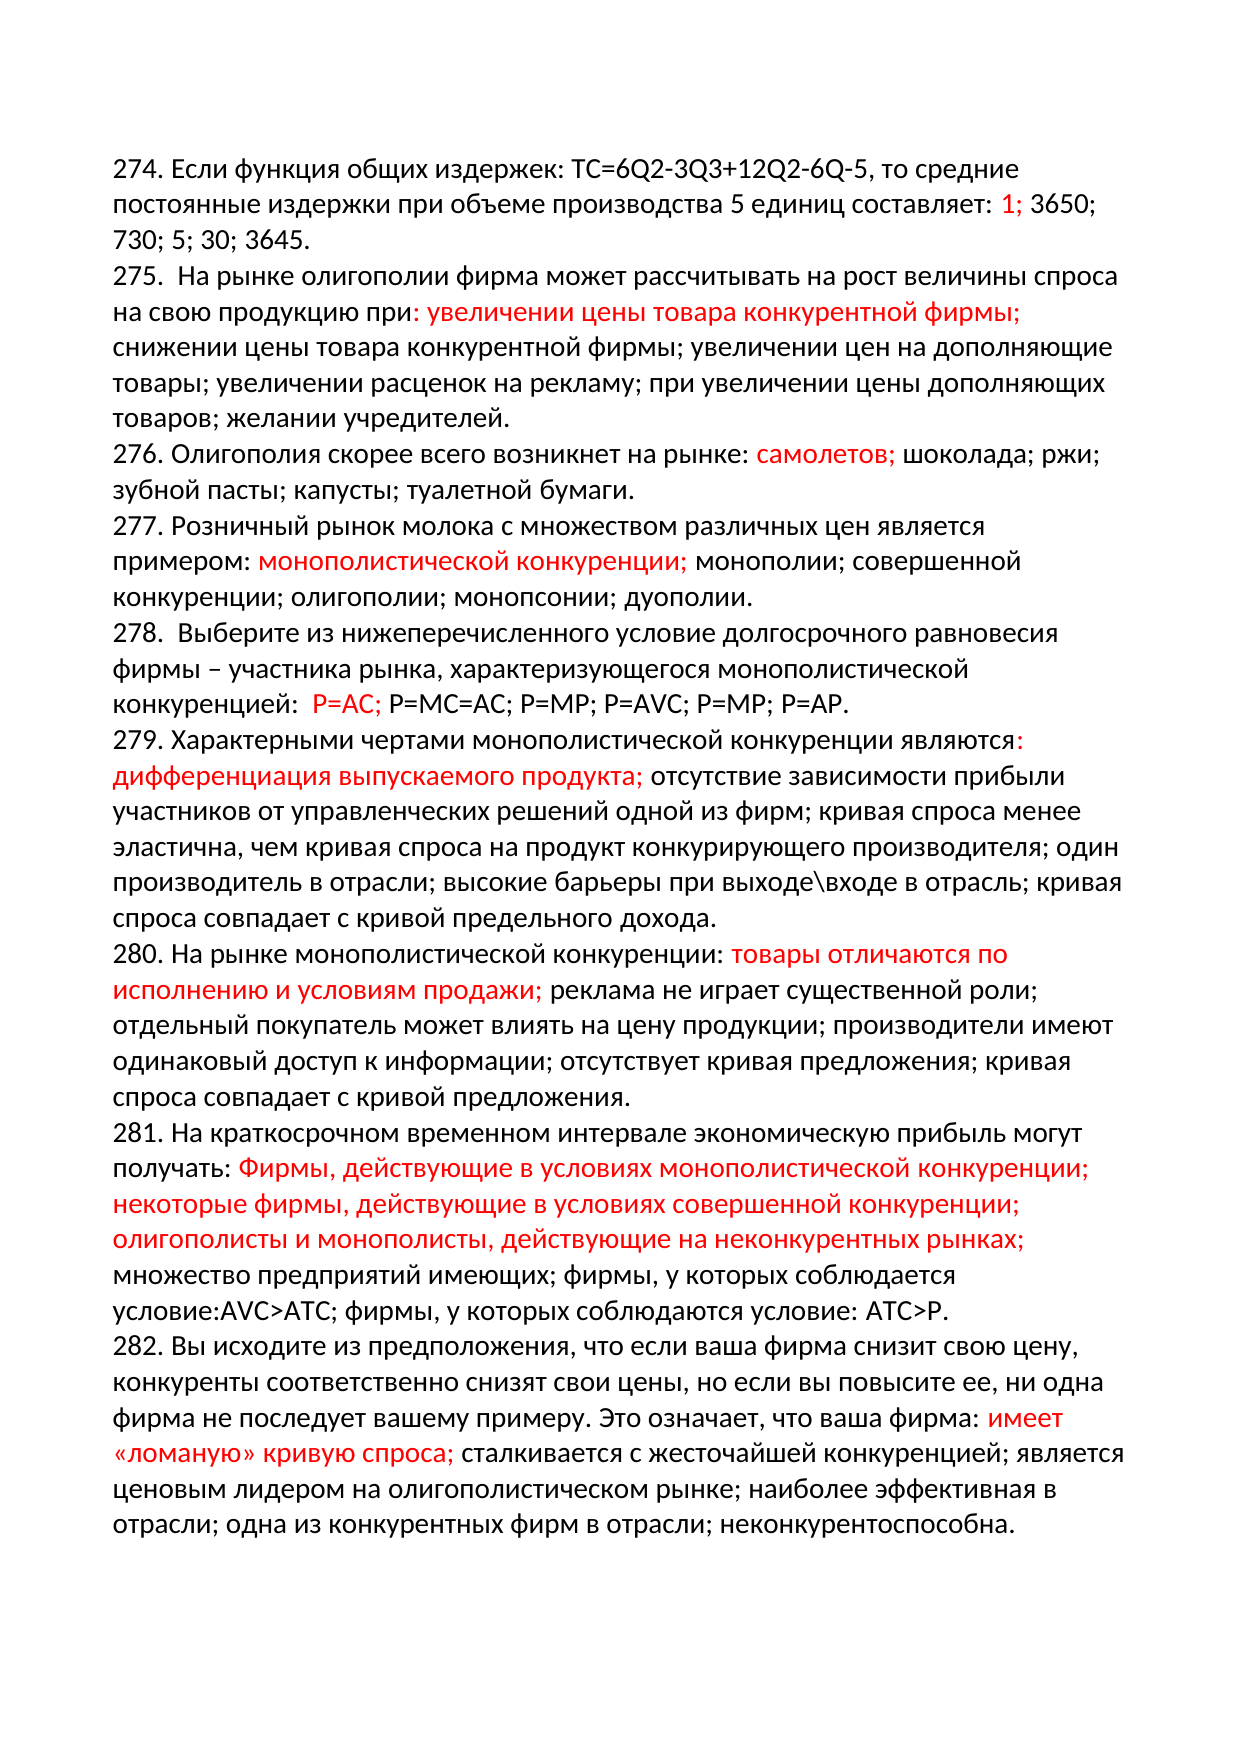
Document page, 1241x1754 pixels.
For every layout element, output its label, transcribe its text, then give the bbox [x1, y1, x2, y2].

list На краткосрочном временном интервале экономическую прибыль могут получать: Фирмы, действующие в условиях монополистической конкуренции; некоторые фирмы, действующие в условиях совершенной конкуренции; олигополисты и монополисты, действующие на неконкурентных рынках; множество предприятий имеющих; фирмы, у которых соблюдается условие:AVC>ATC; фирмы, у которых соблюдаются условие: ATC>P. [112, 1114, 1090, 1327]
list Вы исходите из предположения, что если ваша фирма снизит свою цену, конкуренты соответственно снизят свои цены, но если вы повысите ее, ни одна фирма не последует вашему примеру. Это означает, что ваша фирма: имеет [112, 1327, 1106, 1434]
list Розничный рынок молока с множеством различных цен является примером: монополистической конкуренции; монополии; совершенной конкуренции; олигополии; монопсонии; дуополии. [112, 507, 1029, 614]
list На рынке олигополии фирма может рассчитывать на рост величины спроса на свою продукцию при: увеличении цены товара конкурентной фирмы; снижении цены товара конкурентной фирмы; увеличении цен на дополняющие товары; увеличении расценок на рекламу; при увеличении цены дополняющих товаров; желании учредителей. [112, 257, 1120, 435]
list Олигополия скорее всего возникнет на рынке: самолетов; шоколада; ржи; зубной пасты; капусты; туалетной бумаги. [112, 436, 1101, 507]
list Выберите из нижеперечисленного условие долгосрочного равновесия фирмы – участника рынка, характеризующегося монополистической конкуренцией: P=AC; P=MC=AC; P=MP; P=AVC; P=MP; P=AP. [112, 614, 1060, 721]
list На рынке монополистической конкуренции: товары отличаются по исполнению и условиям продажи; реклама не играет существенной роли; отдельный покупатель может влиять на цену продукции; производители имеют одинаковый доступ к информации; отсутствует кривая предложения; кривая спроса совпадает с кривой предложения. [112, 935, 1115, 1113]
list Характерными чертами монополистической конкуренции являются: дифференциация выпускаемого продукта; отсутствие зависимости прибыли участников от управленческих решений одной из фирм; кривая спроса менее эластична, чем кривая спроса на продукт конкурирующего производителя; один производитель в отрасли; высокие барьеры при выходе\входе в отрасль; кривая спроса совпадает с кривой предельного дохода. [112, 721, 1123, 935]
text «ломаную» кривую спроса; сталкивается с жесточайшей конкуренцией; является ценовым лидером на олигополистическом рынке; наиболее эффективная в отрасли; одна из конкурентных фирм в отрасли; неконкурентоспособна. [112, 1434, 1128, 1541]
list Если функция общих издержек: TC=6Q2-3Q3+12Q2-6Q-5, то средние постоянные издержки при объеме производства 5 единиц составляет: 1; 3650; 730; 5; 30; 3645. [112, 150, 1097, 257]
